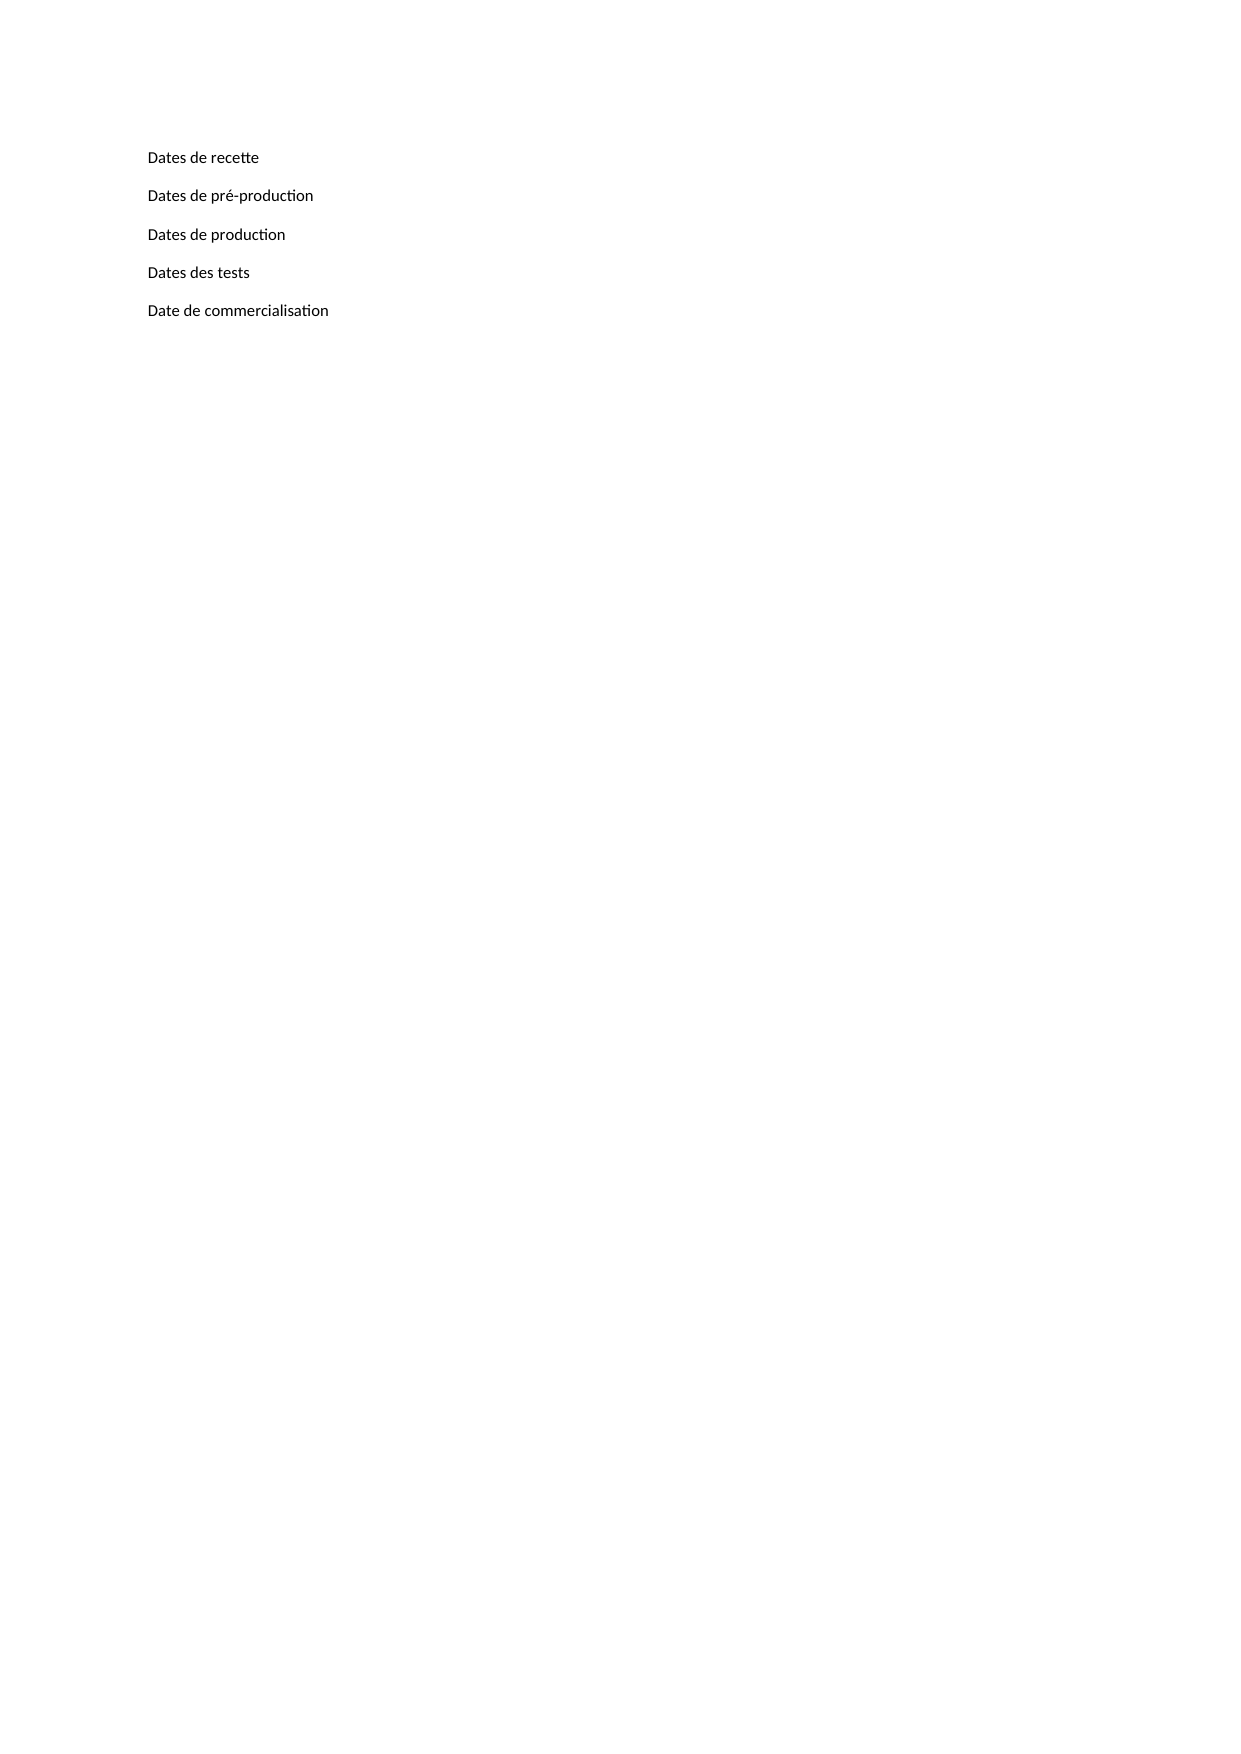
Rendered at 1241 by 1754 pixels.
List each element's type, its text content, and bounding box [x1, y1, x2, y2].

text Dates de production [148, 224, 1093, 244]
text Dates des tests [148, 262, 1093, 282]
text Date de commercialisation [148, 300, 1093, 320]
text Dates de recette [148, 148, 1093, 168]
text Dates de pré-production [148, 186, 1093, 206]
